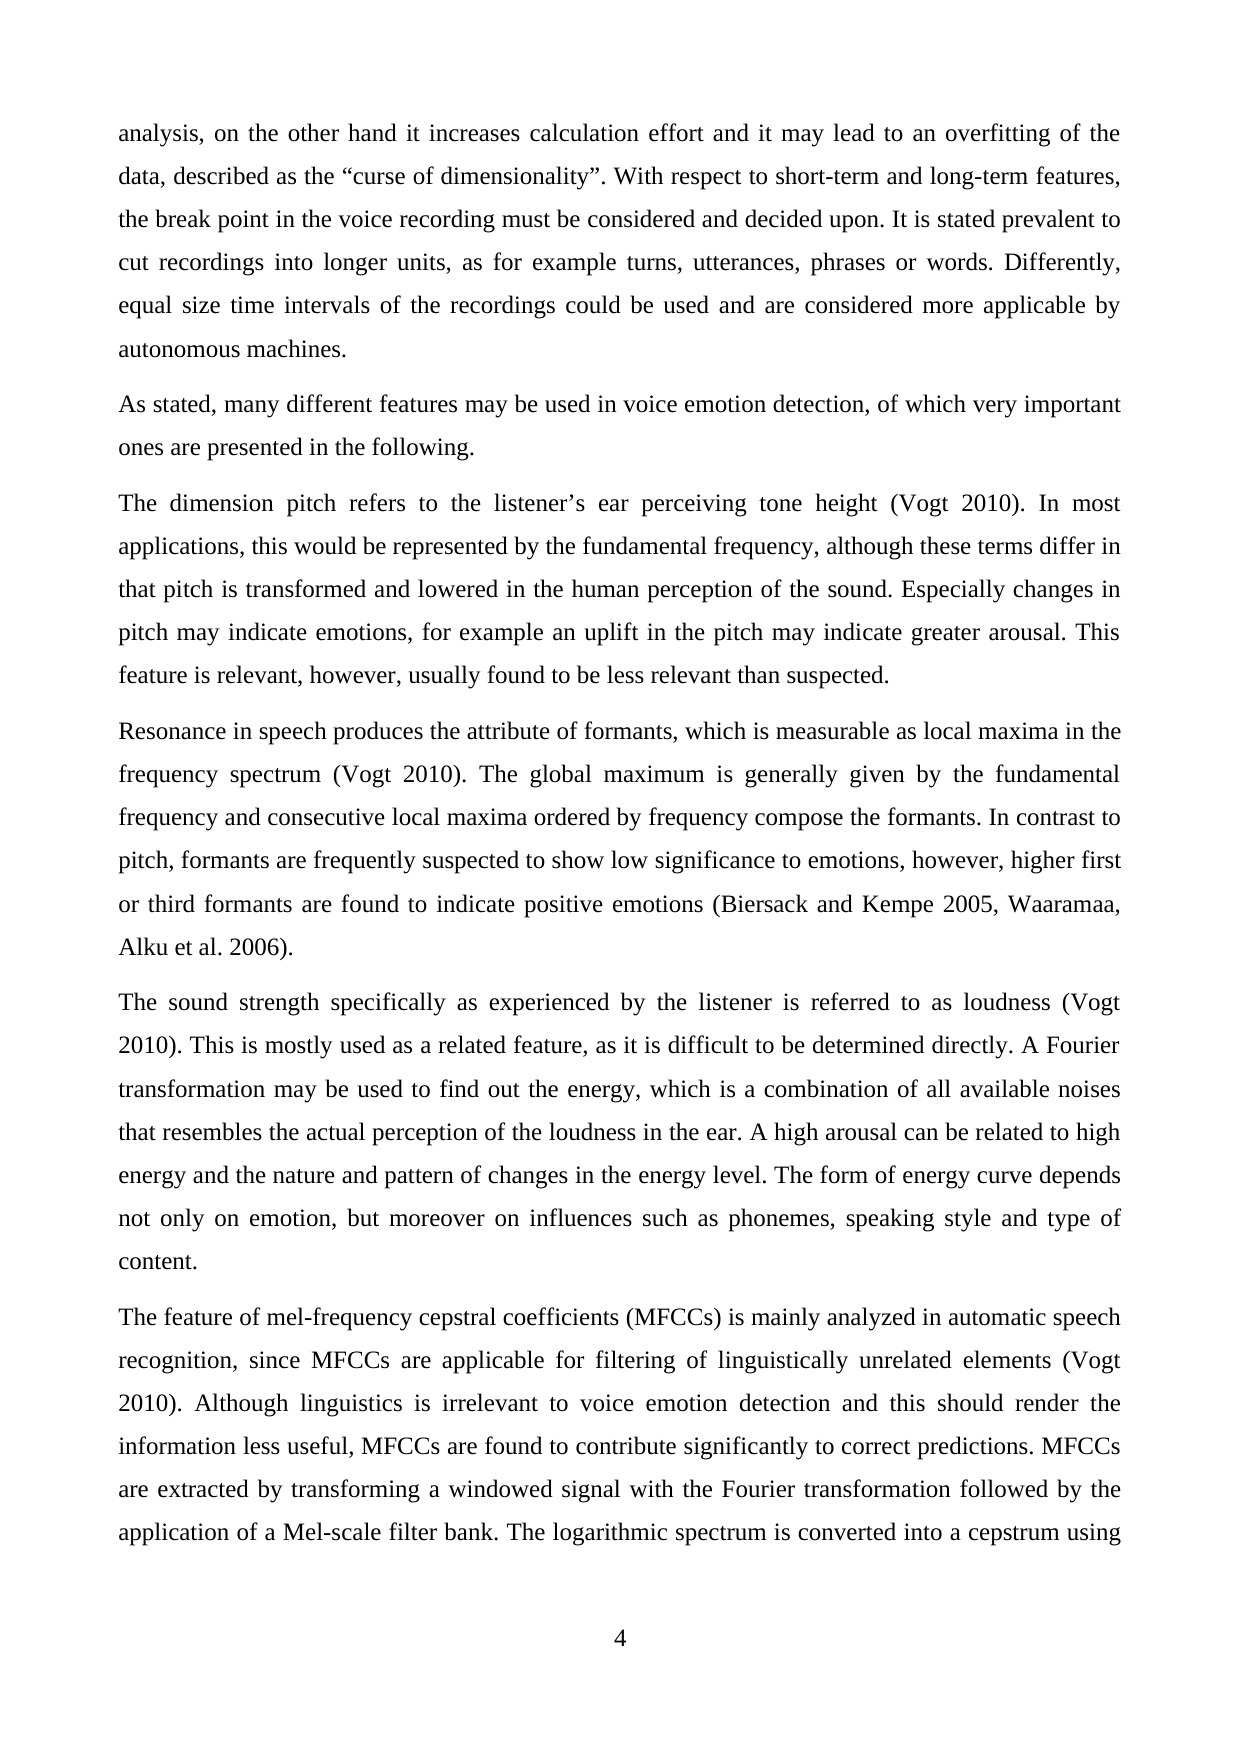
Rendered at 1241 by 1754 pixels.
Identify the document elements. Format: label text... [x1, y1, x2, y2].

text The dimension pitch refers to the listener’s ear perceiving tone height (Vogt 2010). In most applications, this would be represented by the fundamental frequency, although these terms differ in that pitch is transformed and lowered in the human perception of the sound. Especially changes in pitch may indicate emotions, for example an uplift in the pitch may indicate greater arousal. This feature is relevant, however, usually found to be less relevant than suspected. [118, 488, 1122, 689]
text Resonance in speech produces the attribute of formants, which is measurable as local maxima in the frequency spectrum (Vogt 2010). The global maximum is generally given by the fundamental frequency and consecutive local maxima ordered by frequency compose the formants. In contrast to pitch, formants are frequently suspected to show low significance to emotions, however, higher first or third formants are found to indicate positive emotions (Biersack and Kempe 2005, Waaramaa, Alku et al. 2006). [118, 716, 1122, 961]
text As stated, many different features may be used in voice emotion detection, of which very important ones are presented in the following. [118, 389, 1122, 461]
text The sound strength specifically as experienced by the listener is referred to as loudness (Vogt 2010). This is mostly used as a related feature, as it is difficult to be determined directly. A Fourier transformation may be used to find out the energy, which is a combination of all available noises that resembles the actual perception of the loudness in the ear. A high arousal can be related to high energy and the nature and pattern of changes in the energy level. The form of energy curve depends not only on emotion, but moreover on influences such as phonemes, speaking style and type of content. [118, 987, 1122, 1275]
